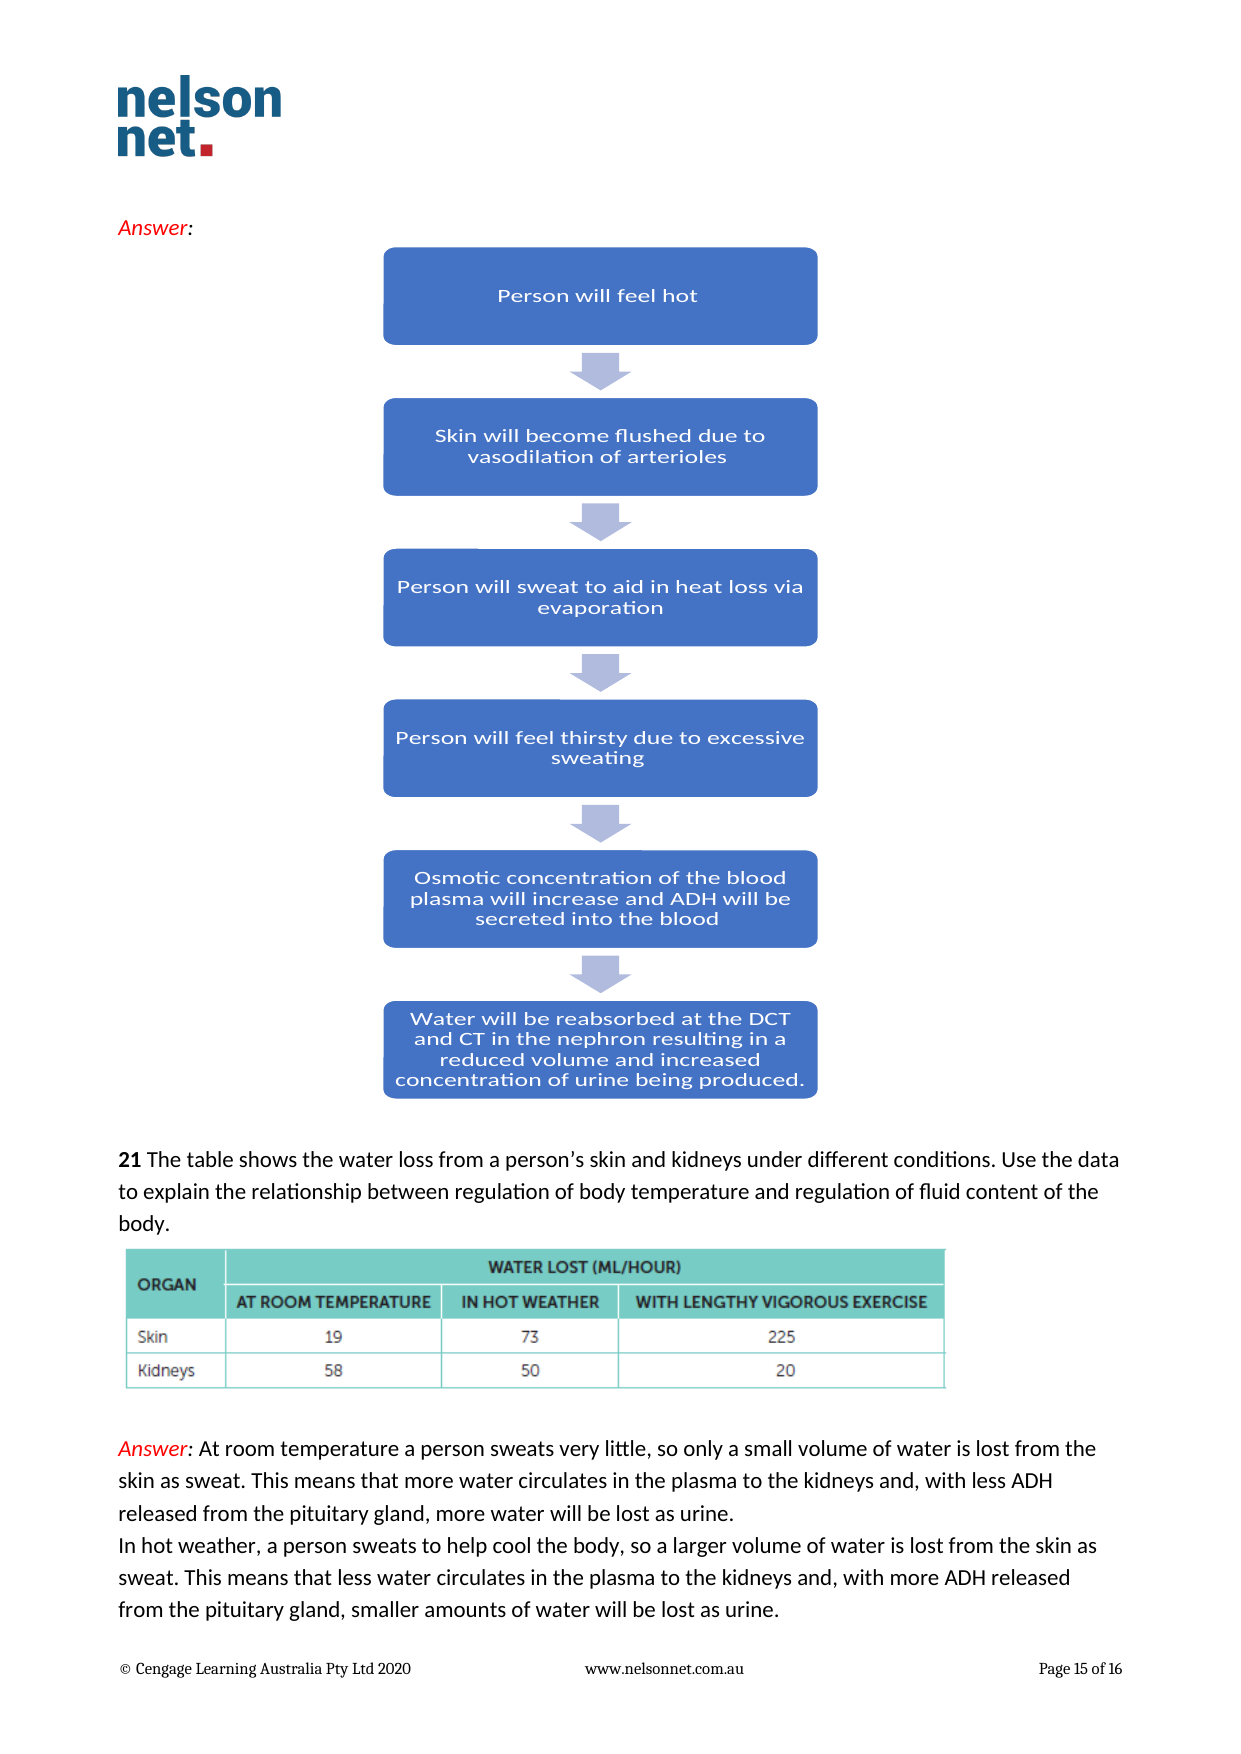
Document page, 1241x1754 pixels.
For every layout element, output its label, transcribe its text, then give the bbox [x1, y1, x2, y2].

picture [118, 75, 281, 157]
text In hot weather, a person sweats to help cool the body, so a larger volume of water is lost from the skin as sweat. This means that less water circulates in the plasma to the kidneys and, with more ADH released from the pituitary gland, smaller amounts of water will be lost as urine. [118, 1531, 1122, 1623]
text Answer: At room temperature a person sweats very little, so only a small volume of water is lost from the skin as sweat. This means that more water circulates in the plasma to the kidneys and, with less ADH released from the pituitary gland, more water will be lost as urine. [118, 1434, 1122, 1527]
text 21 The table shows the water loss from a person’s skin and kidneys under different conditions. Use the data to explain the relationship between regulation of body temperature and regulation of fluid content of the body. [118, 1145, 1122, 1237]
picture [118, 1241, 953, 1398]
text Answer: [118, 213, 1122, 241]
